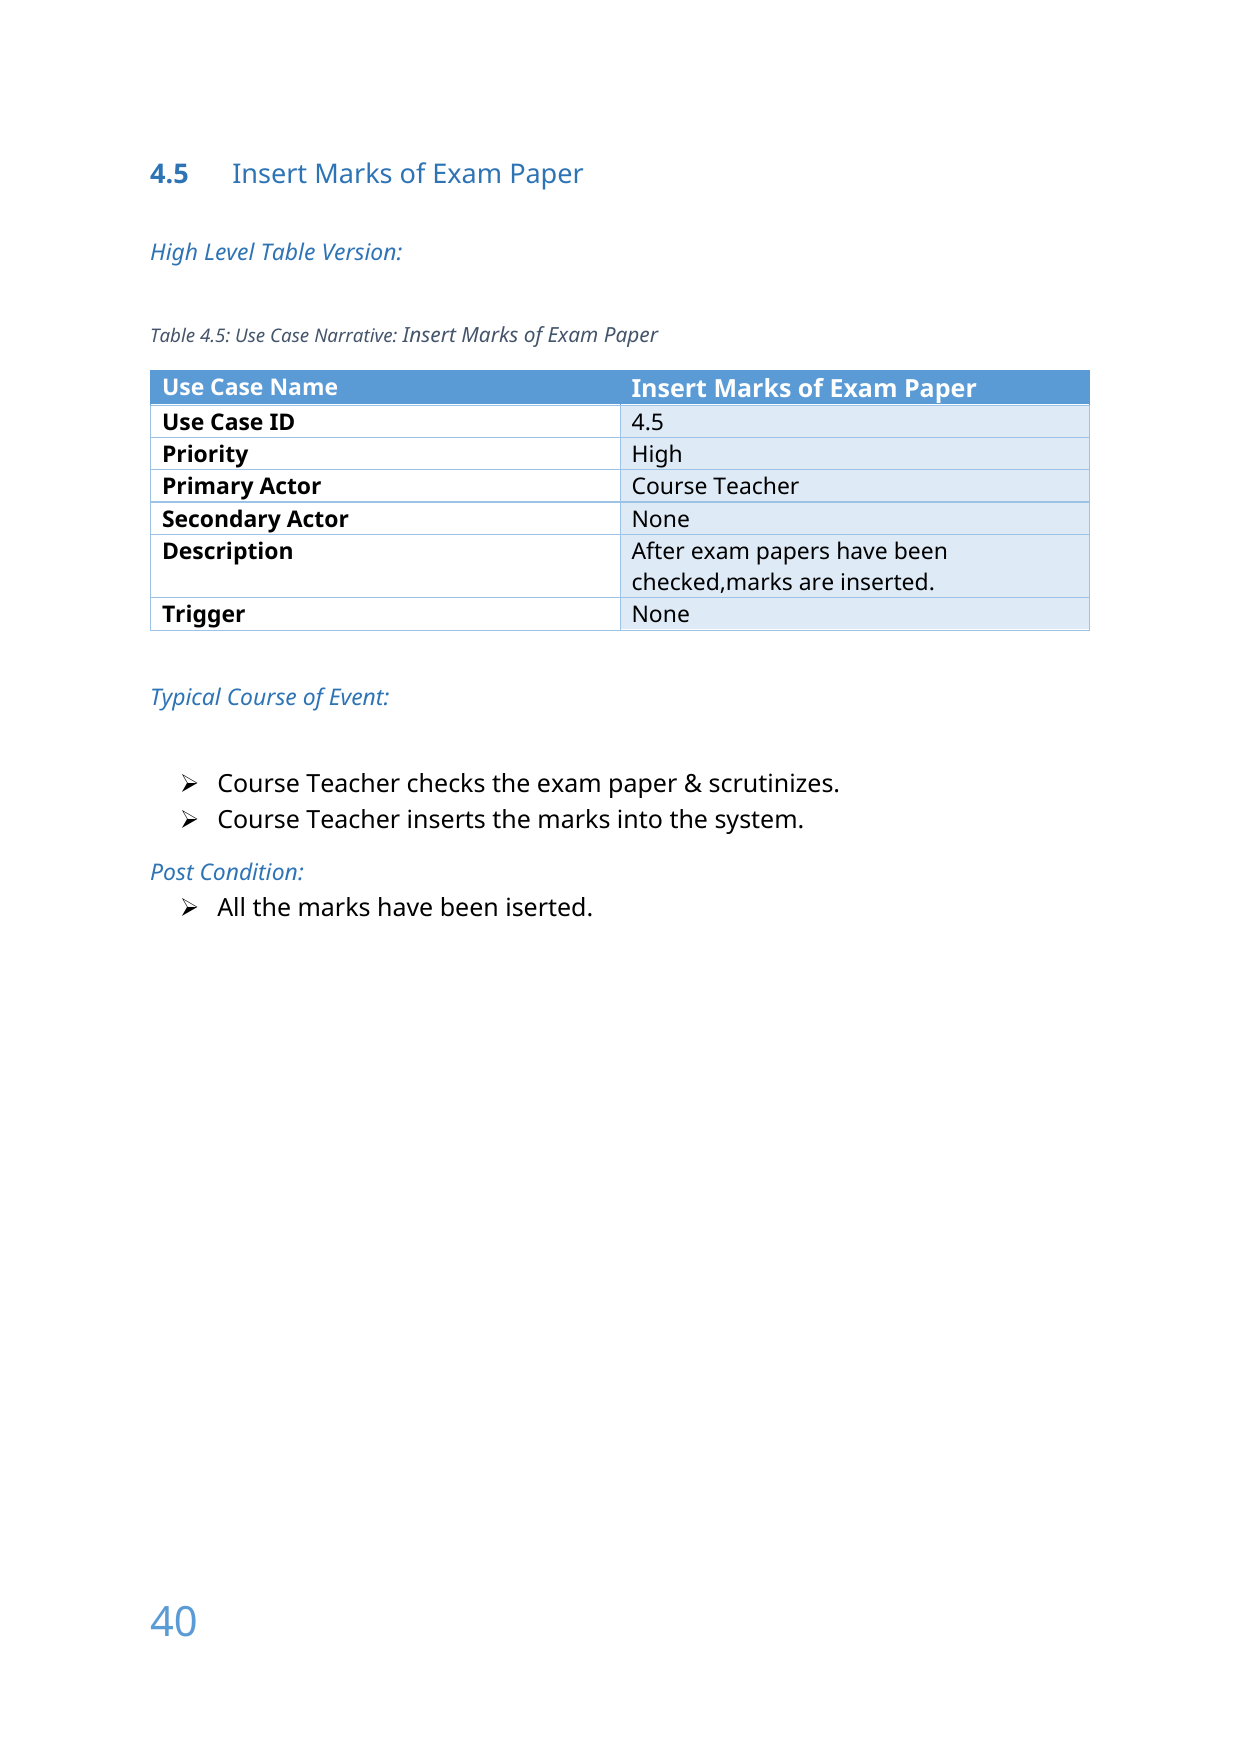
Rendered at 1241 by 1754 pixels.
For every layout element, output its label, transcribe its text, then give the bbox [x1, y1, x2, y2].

table_cell Description [151, 535, 620, 597]
table_cell None [621, 598, 1089, 629]
table_cell Primary Actor [151, 470, 620, 501]
subtitle Insert Marks of Exam Paper [150, 154, 1090, 191]
list Course Teacher checks the exam paper & scrutinizes. [179, 765, 1090, 799]
subtitle Post Condition: [150, 855, 1090, 887]
table_cell Trigger [151, 598, 620, 629]
table_cell Priority [151, 438, 620, 469]
table_cell None [621, 503, 1089, 534]
list All the marks have been iserted. [179, 889, 1090, 923]
subtitle Typical Course of Event: [150, 681, 1090, 712]
table_cell 4.5 [621, 406, 1089, 437]
table_header Insert Marks of Exam Paper [621, 371, 1089, 404]
table_cell Course Teacher [621, 470, 1089, 501]
table_cell High [621, 438, 1089, 469]
table_cell Use Case ID [151, 406, 620, 437]
table_cell After exam papers have been checked,marks are inserted. [621, 535, 1089, 597]
table_cell Secondary Actor [151, 503, 620, 534]
subtitle High Level Table Version: [150, 236, 1090, 267]
list Course Teacher inserts the marks into the system. [179, 802, 1090, 836]
table_header Use Case Name [151, 371, 620, 404]
text Table 4.5: Use Case Narrative: Insert Marks of Exam Paper [150, 320, 1090, 349]
